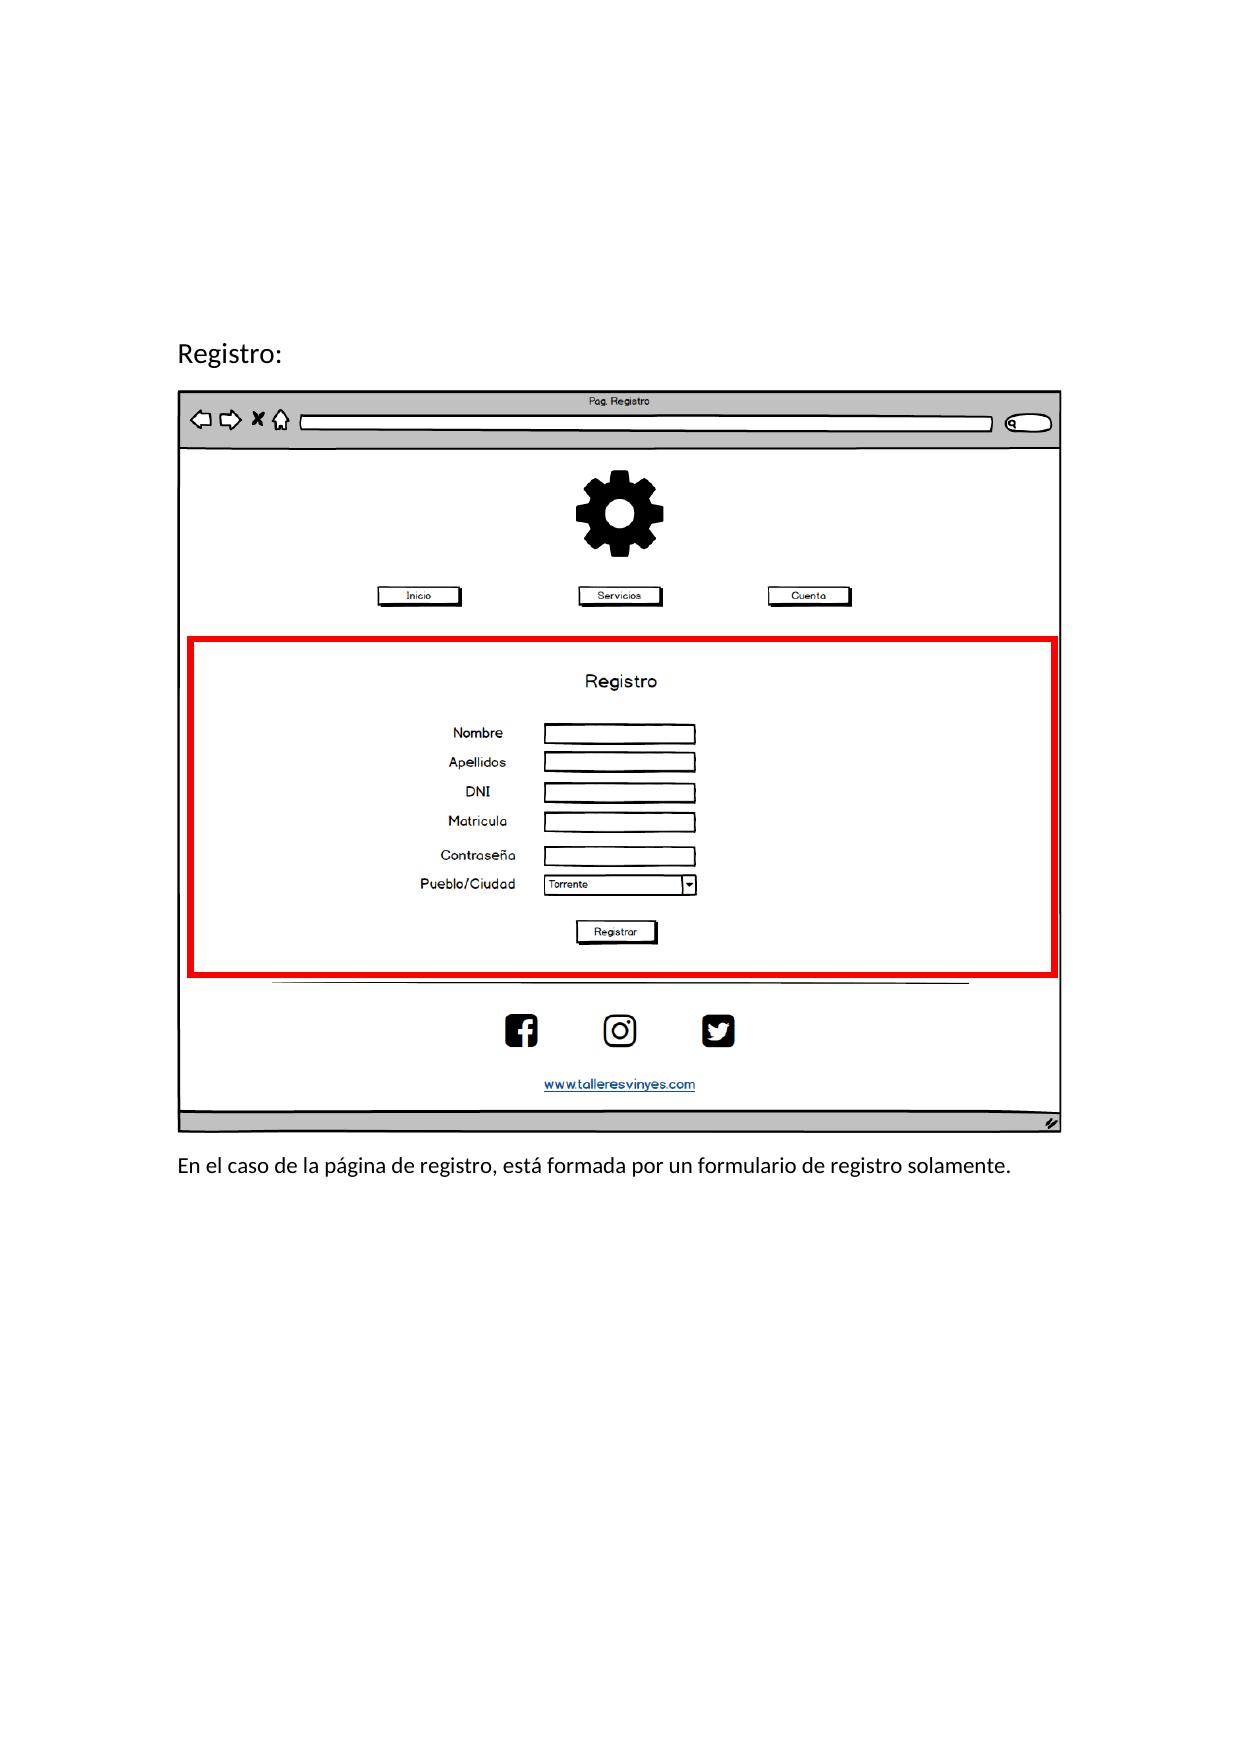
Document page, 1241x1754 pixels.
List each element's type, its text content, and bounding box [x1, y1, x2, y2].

picture [177, 390, 1062, 1133]
text Registro: [177, 335, 1063, 371]
text En el caso de la página de registro, está formada por un formulario de registro solamente. [177, 1151, 1063, 1179]
